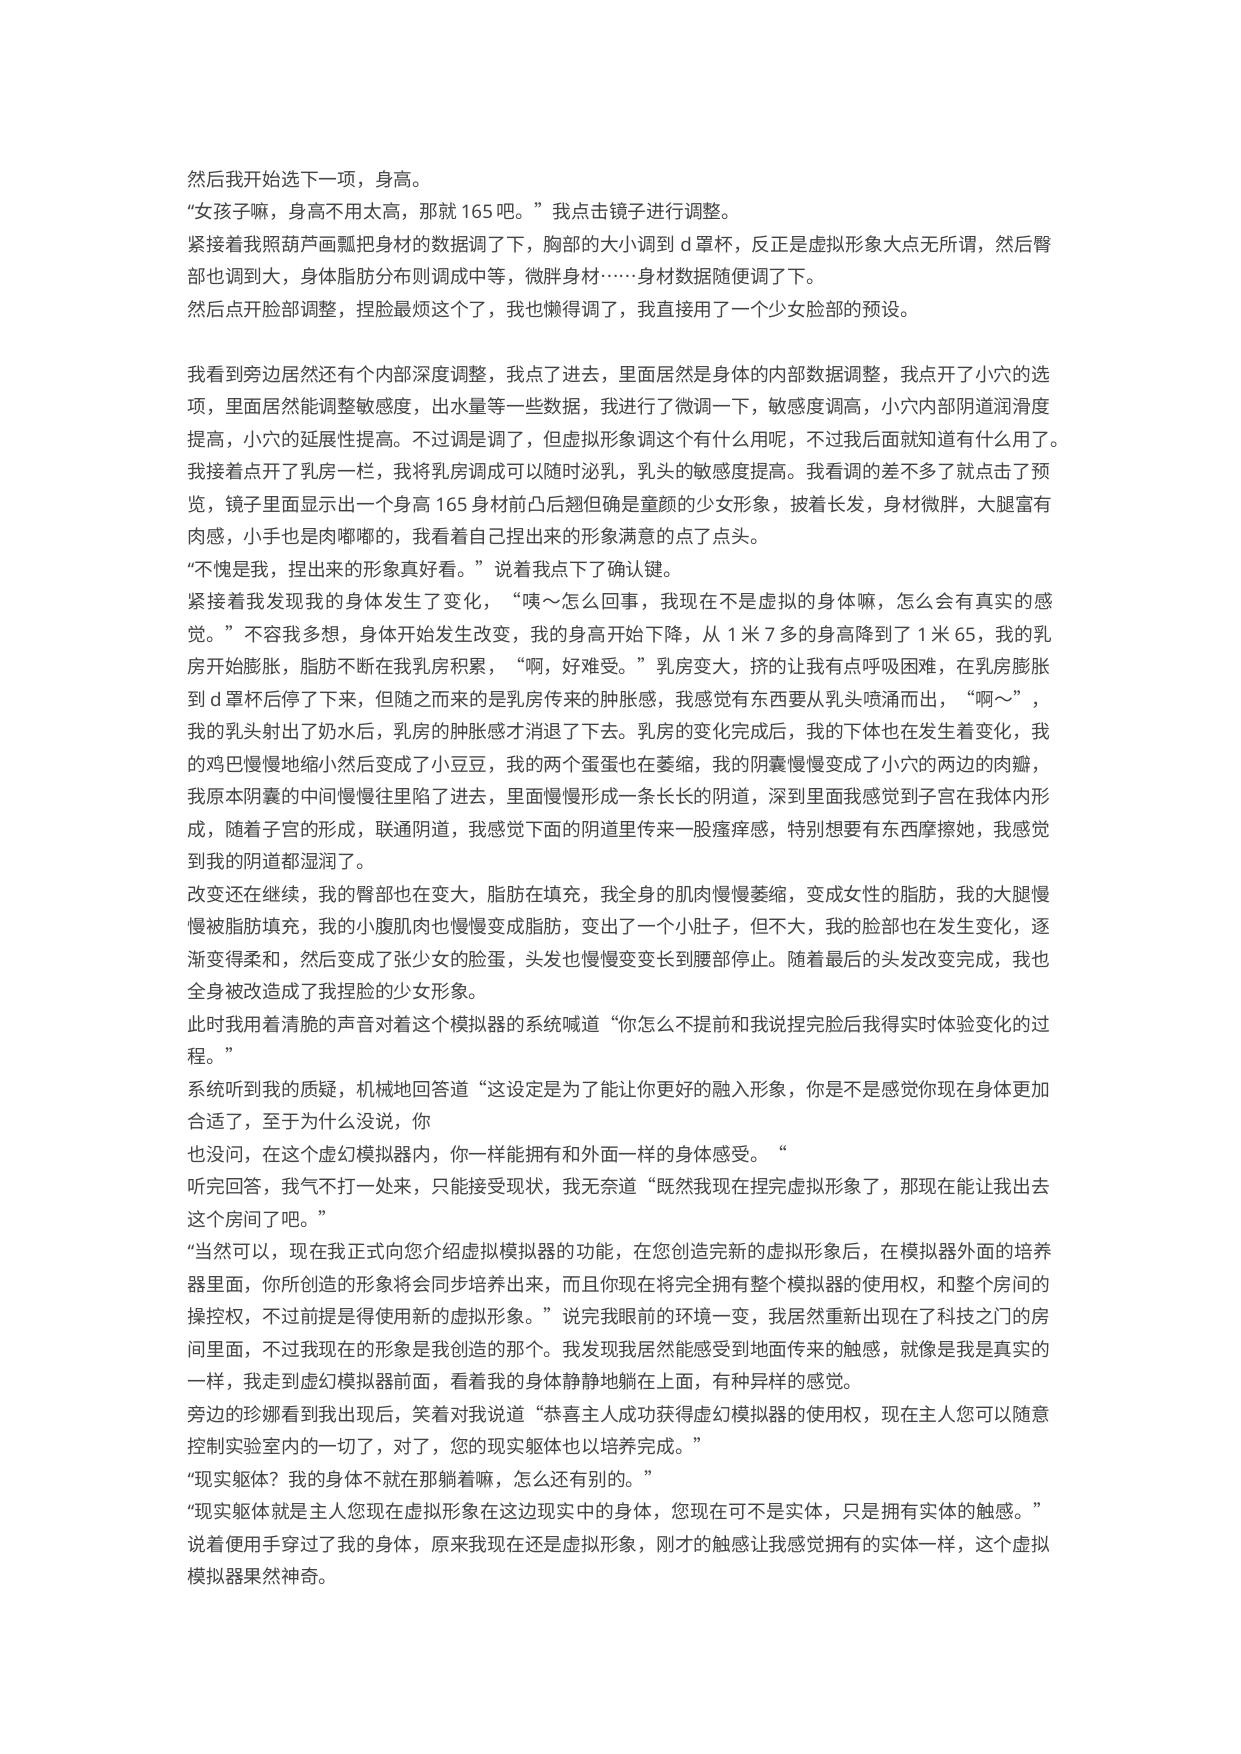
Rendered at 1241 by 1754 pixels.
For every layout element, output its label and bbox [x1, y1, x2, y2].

text [187, 162, 1053, 1592]
